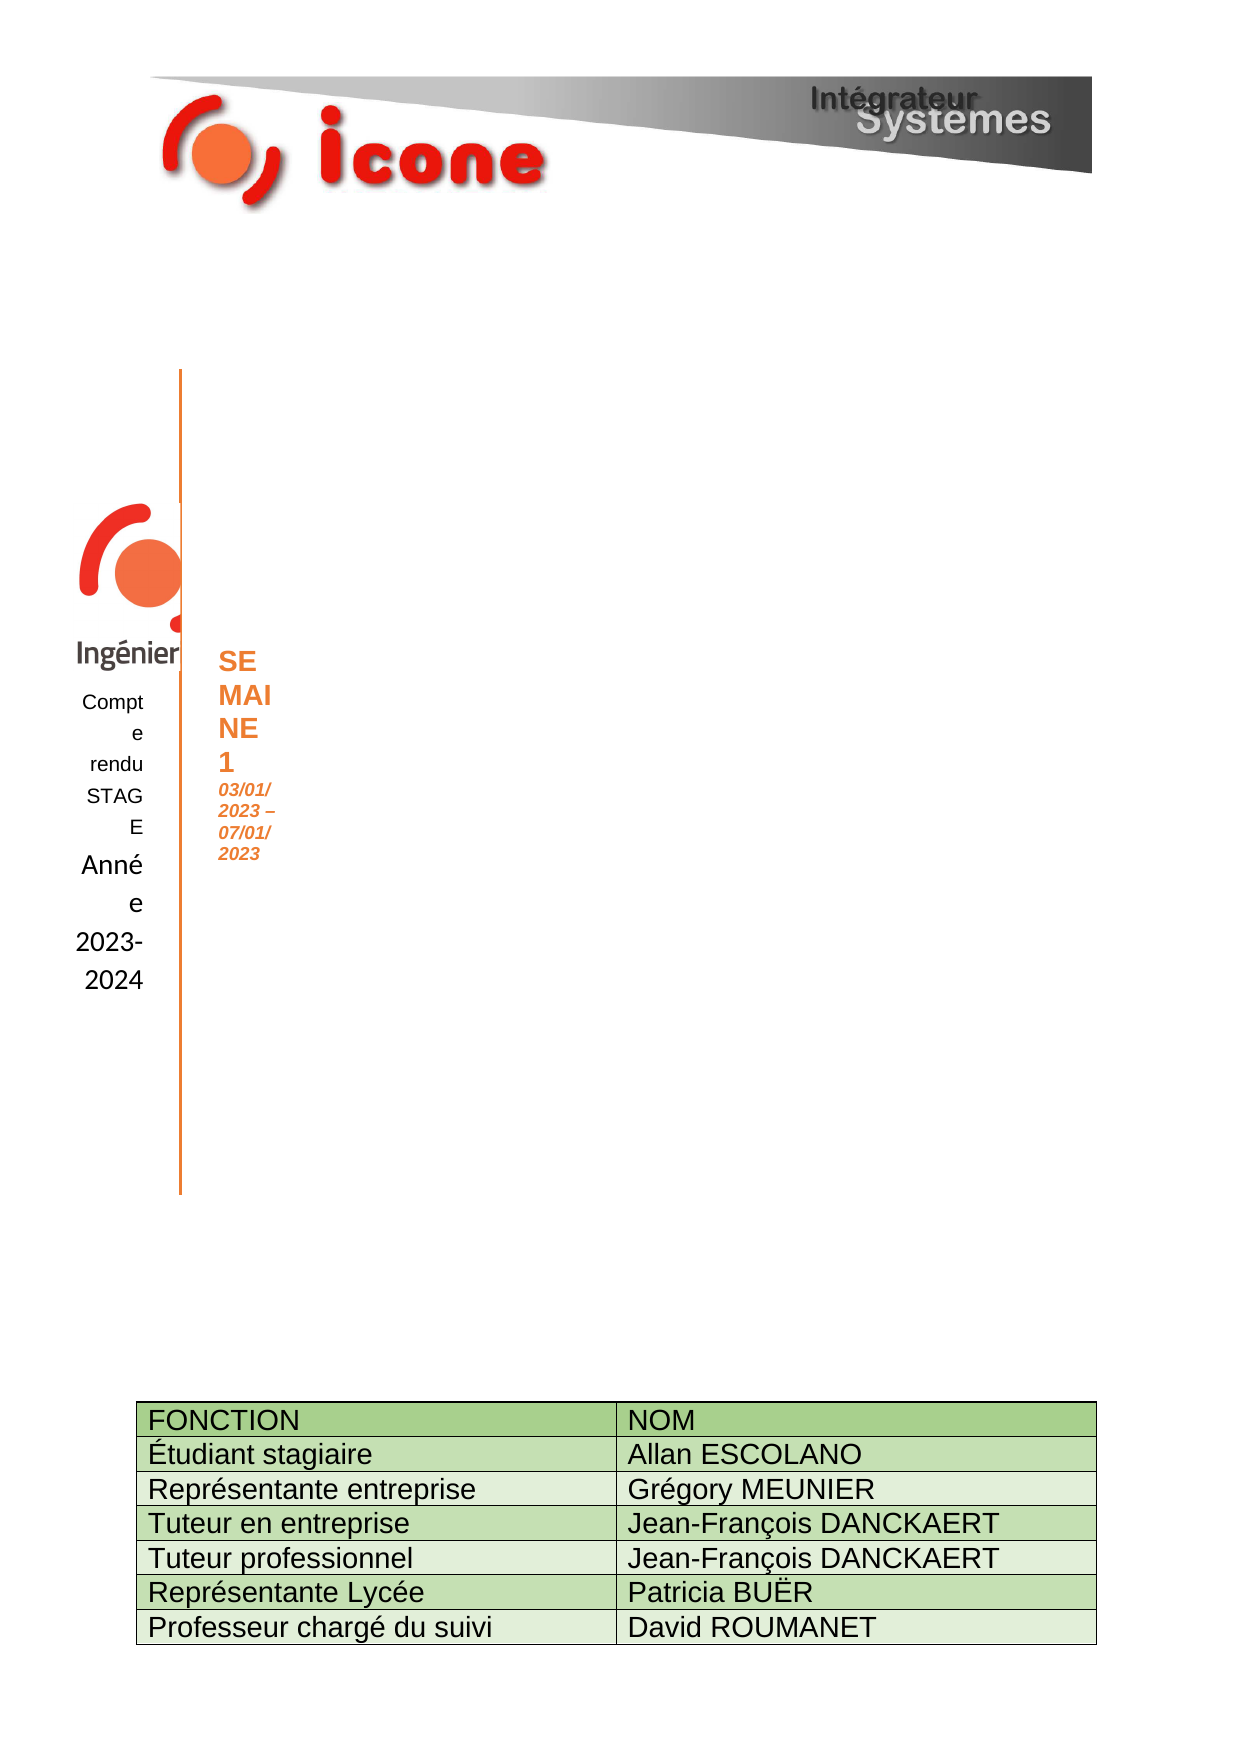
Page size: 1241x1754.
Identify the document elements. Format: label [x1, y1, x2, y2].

picture [147, 73, 1093, 214]
picture [73, 503, 181, 671]
